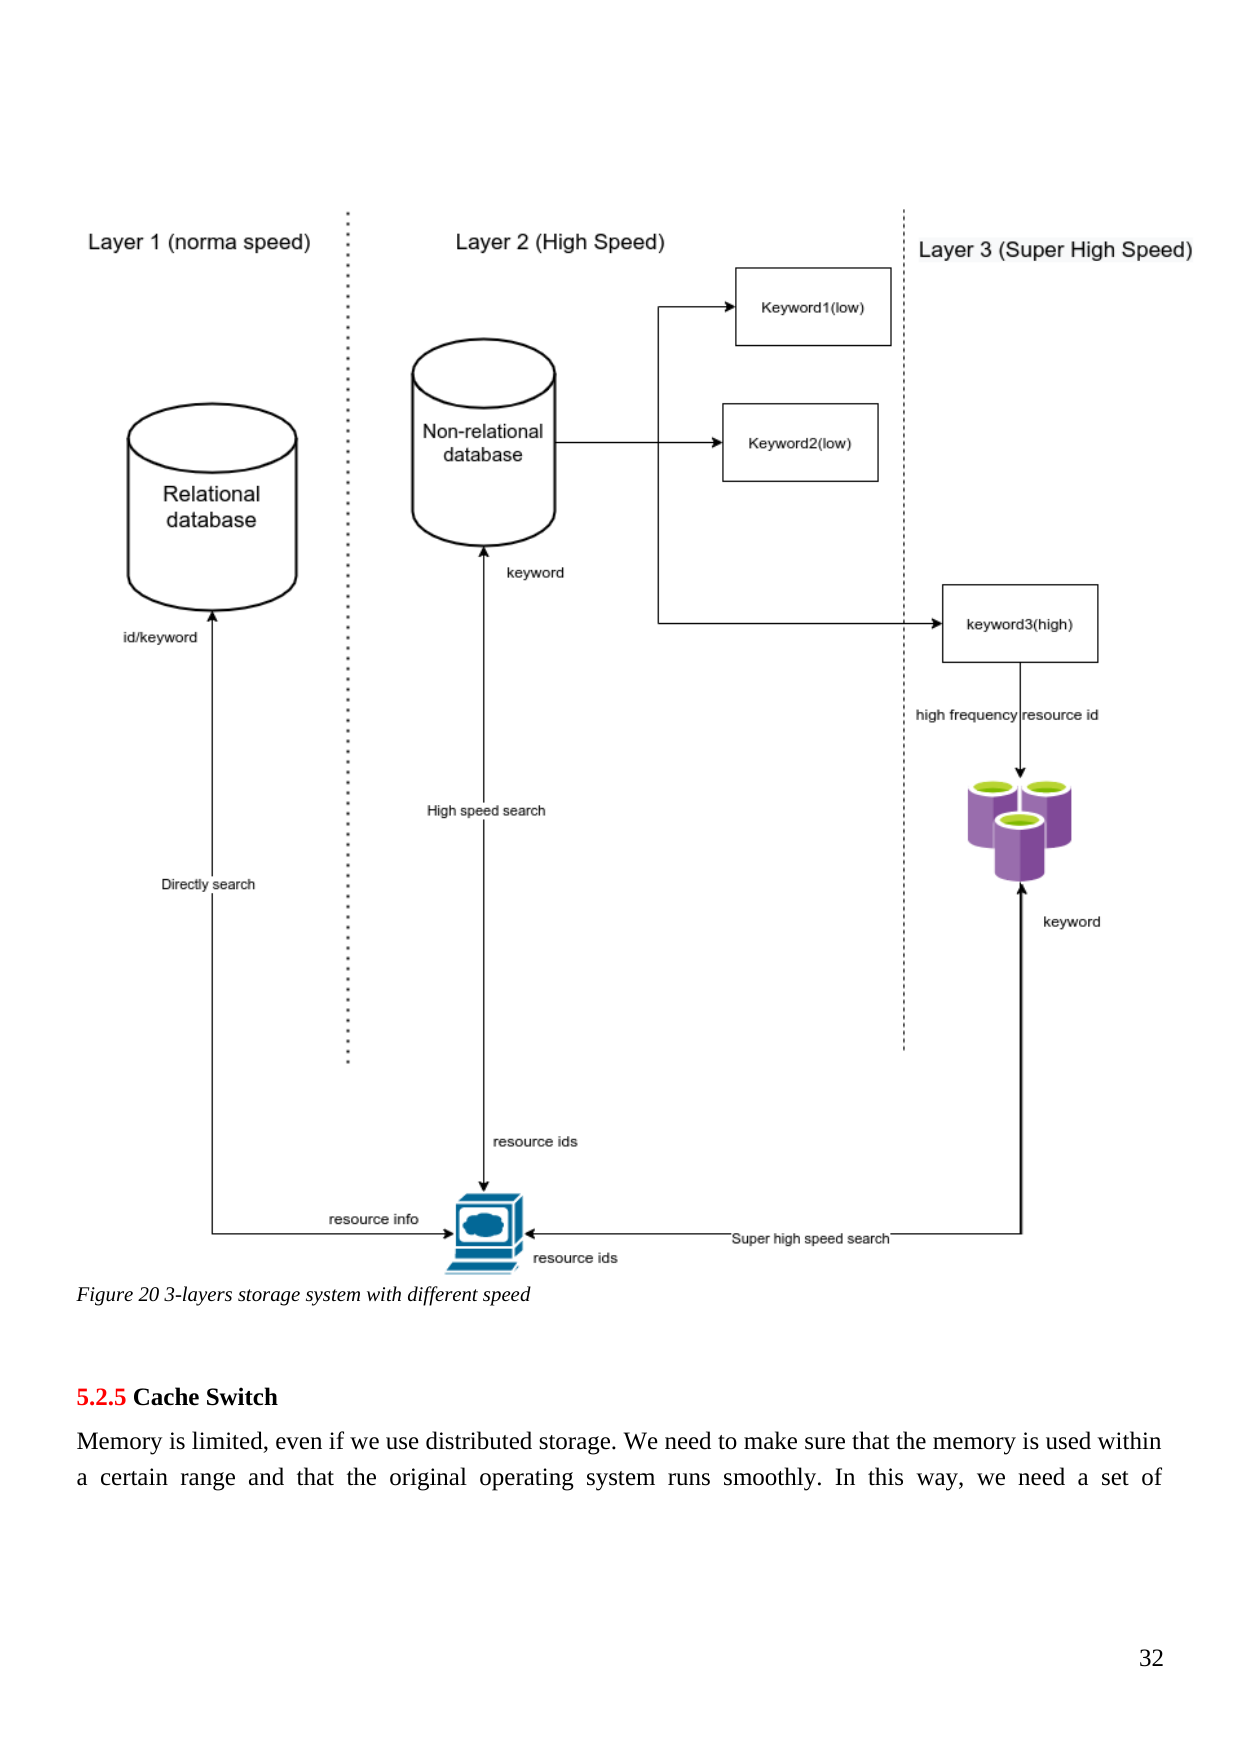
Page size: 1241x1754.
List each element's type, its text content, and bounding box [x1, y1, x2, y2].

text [76, 1426, 1164, 1491]
subtitle 5.2.5 Cache Switch [76, 1382, 1164, 1410]
picture [76, 208, 1214, 1276]
text Figure 20 3-layers storage system with different speed [76, 1282, 1164, 1306]
